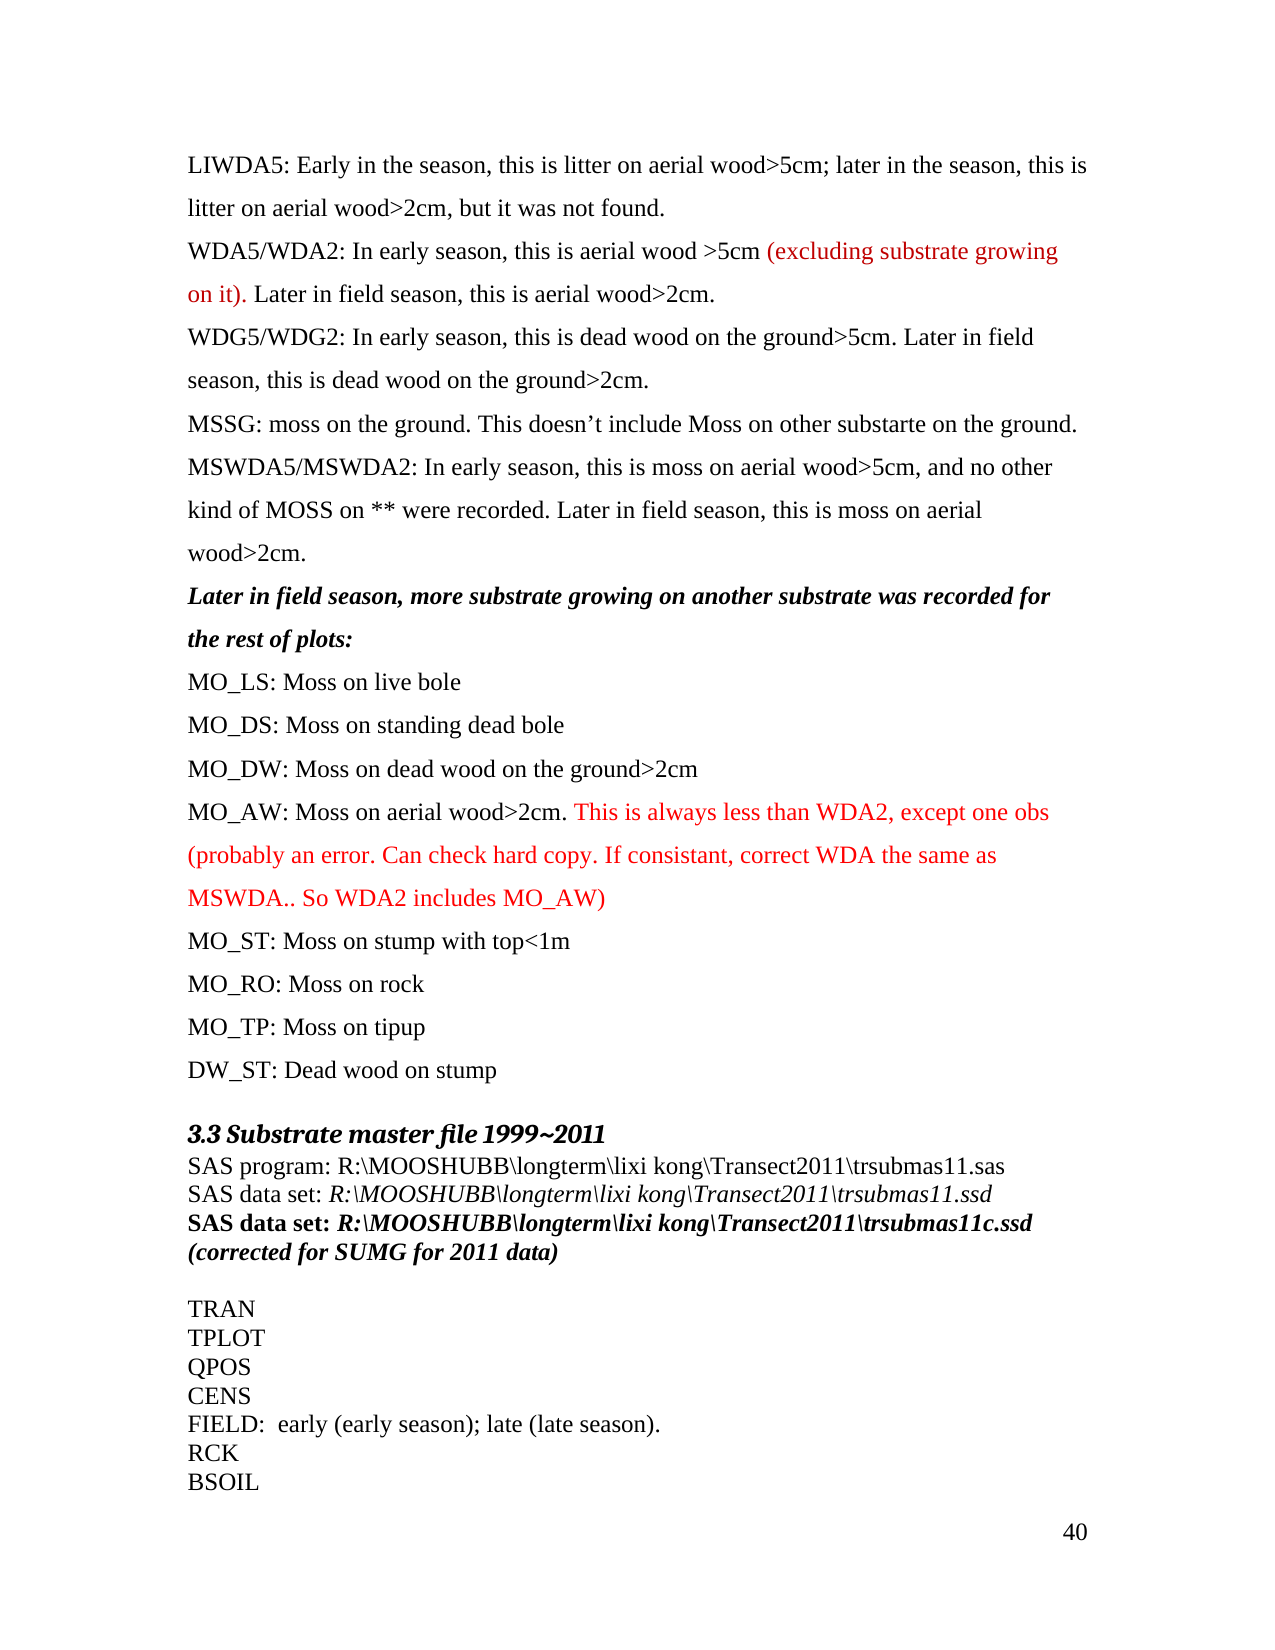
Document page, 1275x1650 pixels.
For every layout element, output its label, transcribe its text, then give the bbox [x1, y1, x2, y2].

text SAS program: R:\MOOSHUBB\longterm\lixi kong\Transect2011\trsubmas11.sas [187, 1151, 1087, 1179]
text MO_DS: Moss on standing dead bole [187, 711, 1087, 739]
text RCK [187, 1438, 1087, 1467]
text MO_TP: Moss on tipup [187, 1012, 1087, 1041]
text LIWDA5: Early in the season, this is litter on aerial wood>5cm; later in the season, this is litter on aerial wood>2cm, but it was not found. [187, 150, 1087, 222]
text DW_ST: Dead wood on stump [187, 1056, 1087, 1084]
text SAS data set: R:\MOOSHUBB\longterm\lixi kong\Transect2011\trsubmas11.ssd [187, 1179, 1087, 1208]
text CENS [187, 1381, 1087, 1409]
text Later in field season, more substrate growing on another substrate was recorded for the rest of plots: [187, 581, 1087, 653]
text SAS data set: R:\MOOSHUBB\longterm\lixi kong\Transect2011\trsubmas11c.ssd (corrected for SUMG for 2011 data) [187, 1208, 1087, 1266]
text QPOS [187, 1352, 1087, 1381]
text MO_RO: Moss on rock [187, 969, 1087, 998]
subtitle 3.3 Substrate master file 1999~2011 [187, 1119, 1087, 1151]
text BSOIL [187, 1467, 1087, 1496]
text TPLOT [187, 1323, 1087, 1352]
text MSWDA5/MSWDA2: In early season, this is moss on aerial wood>5cm, and no other kind of MOSS on ** were recorded. Later in field season, this is moss on aerial wood>2cm. [187, 452, 1087, 567]
text WDA5/WDA2: In early season, this is aerial wood >5cm (excluding substrate growing on it). Later in field season, this is aerial wood>2cm. [187, 236, 1087, 308]
text TRAN [187, 1294, 1087, 1323]
text MO_AW: Moss on aerial wood>2cm. This is always less than WDA2, except one obs (probably an error. Can check hard copy. If consistant, correct WDA the same as MSWDA.. So WDA2 includes MO_AW) [187, 797, 1087, 912]
text MSSG: moss on the ground. This doesn’t include Moss on other substarte on the ground. [187, 409, 1087, 437]
text MO_ST: Moss on stump with top<1m [187, 926, 1087, 955]
text MO_DW: Moss on dead wood on the ground>2cm [187, 754, 1087, 782]
text WDG5/WDG2: In early season, this is dead wood on the ground>5cm. Later in field season, this is dead wood on the ground>2cm. [187, 322, 1087, 394]
text MO_LS: Moss on live bole [187, 667, 1087, 696]
text FIELD: early (early season); late (late season). [187, 1409, 1087, 1438]
